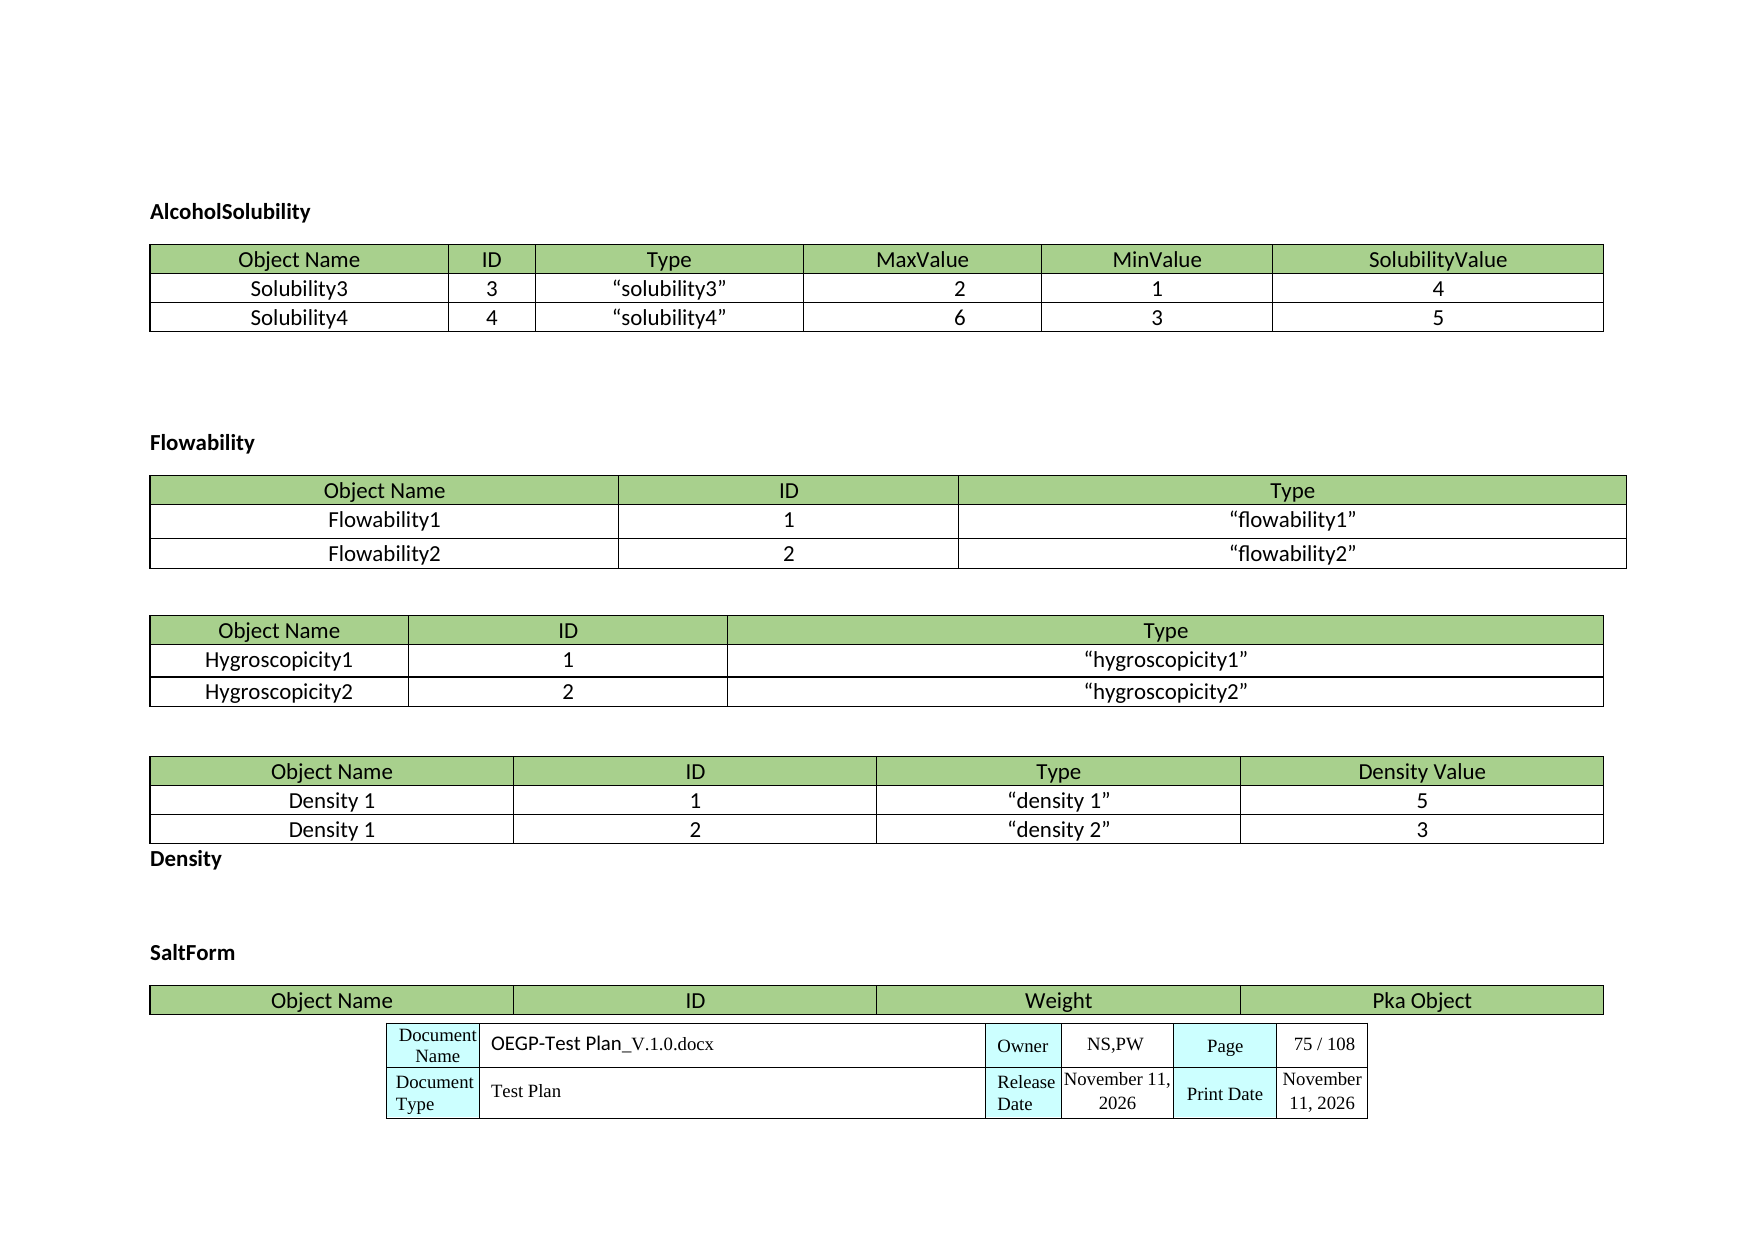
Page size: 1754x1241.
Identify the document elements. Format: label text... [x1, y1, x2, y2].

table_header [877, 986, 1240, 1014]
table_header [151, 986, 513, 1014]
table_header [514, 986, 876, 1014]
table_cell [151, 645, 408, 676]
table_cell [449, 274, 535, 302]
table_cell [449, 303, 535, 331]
text SaltForm [150, 938, 1604, 966]
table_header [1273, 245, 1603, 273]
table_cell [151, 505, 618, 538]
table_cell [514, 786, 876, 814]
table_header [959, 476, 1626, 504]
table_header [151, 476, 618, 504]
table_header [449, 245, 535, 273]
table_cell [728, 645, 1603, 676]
text Flowability [150, 428, 1604, 456]
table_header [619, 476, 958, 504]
text AlcoholSolubility [150, 197, 1604, 225]
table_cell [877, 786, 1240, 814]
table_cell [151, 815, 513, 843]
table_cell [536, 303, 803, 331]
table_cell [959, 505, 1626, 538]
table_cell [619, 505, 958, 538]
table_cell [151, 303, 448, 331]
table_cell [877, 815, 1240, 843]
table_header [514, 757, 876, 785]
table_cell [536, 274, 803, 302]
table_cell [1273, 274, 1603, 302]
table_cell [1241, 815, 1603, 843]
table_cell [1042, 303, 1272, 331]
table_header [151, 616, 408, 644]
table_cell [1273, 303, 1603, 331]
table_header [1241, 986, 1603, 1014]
text Density [150, 844, 1604, 872]
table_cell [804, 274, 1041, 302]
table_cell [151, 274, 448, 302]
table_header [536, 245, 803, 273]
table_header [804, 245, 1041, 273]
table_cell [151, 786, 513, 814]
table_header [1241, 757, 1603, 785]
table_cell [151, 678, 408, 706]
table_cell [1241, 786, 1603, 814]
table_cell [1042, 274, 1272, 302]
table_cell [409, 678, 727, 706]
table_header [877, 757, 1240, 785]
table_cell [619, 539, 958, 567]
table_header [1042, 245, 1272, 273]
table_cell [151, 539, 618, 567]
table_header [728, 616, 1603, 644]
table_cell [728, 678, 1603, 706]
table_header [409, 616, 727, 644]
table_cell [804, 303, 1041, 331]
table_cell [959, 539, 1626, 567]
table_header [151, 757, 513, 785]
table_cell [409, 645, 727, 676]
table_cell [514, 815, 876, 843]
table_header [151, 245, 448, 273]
